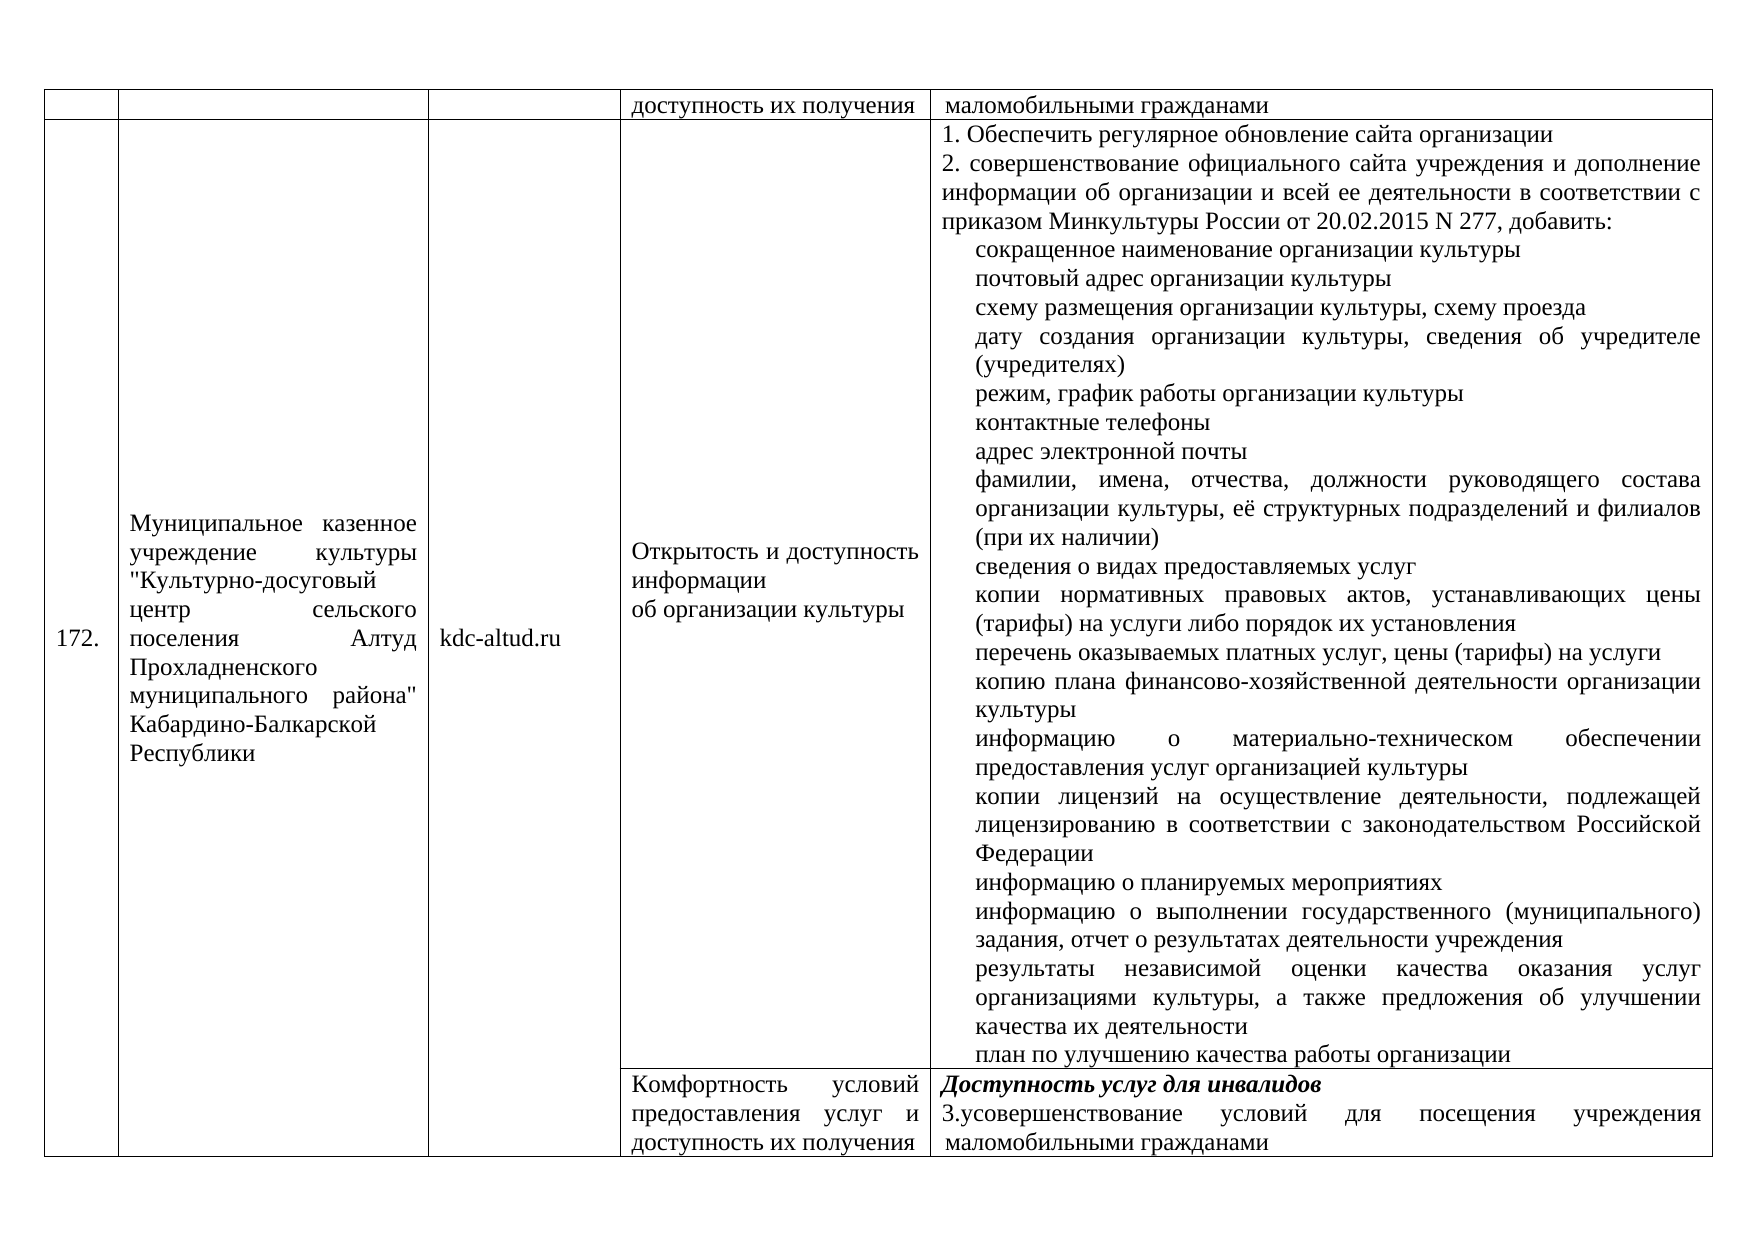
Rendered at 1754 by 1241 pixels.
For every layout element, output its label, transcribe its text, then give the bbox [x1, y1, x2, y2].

table_cell Открытость и доступность информации об организации культуры [621, 120, 930, 1068]
table_cell Комфортность условий предоставления услуг и доступность их получения [621, 1069, 930, 1156]
table_cell 1. Обеспечить регулярное обновление сайта организации 2. совершенствование официального сайта учреждения и дополнение информации об организации и всей ее деятельности в соответствии с приказом Минкультуры России от 20.02.2015 N 277, добавить: сокращенное наименование организации культуры почтовый адрес организации культуры схему размещения организации культуры, схему проезда дату создания организации культуры, сведения об учредителе (учредителях) режим, график работы организации культуры контактные телефоны адрес электронной почты фамилии, имена, отчества, должности руководящего состава организации культуры, её структурных подразделений и филиалов (при их наличии) сведения о видах предоставляемых услуг копии нормативных правовых актов, устанавливающих цены (тарифы) на услуги либо порядок их установления перечень оказываемых платных услуг, цены (тарифы) на услуги копию плана финансово-хозяйственной деятельности организации культуры информацию о материально-техническом обеспечении предоставления услуг организацией культуры копии лицензий на осуществление деятельности, подлежащей лицензированию в соответствии с законодательством Российской Федерации информацию о планируемых мероприятиях информацию о выполнении государственного (муниципального) задания, отчет о результатах деятельности учреждения результаты независимой оценки качества оказания услуг организациями культуры, а также предложения об улучшении качества их деятельности план по улучшению качества работы организации [931, 120, 1712, 1068]
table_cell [931, 90, 1712, 118]
table_cell kdc-altud.ru [429, 120, 620, 1156]
table_cell [45, 120, 118, 1156]
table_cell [621, 90, 930, 118]
table_cell Доступность услуг для инвалидов 3.усовершенствование условий для посещения учреждения маломобильными гражданами [931, 1069, 1712, 1156]
table_cell Муниципальное казенное учреждение культуры "Культурно-досуговый центр сельского поселения Алтуд Прохладненского муниципального района" Кабардино-Балкарской Республики [119, 120, 428, 1156]
